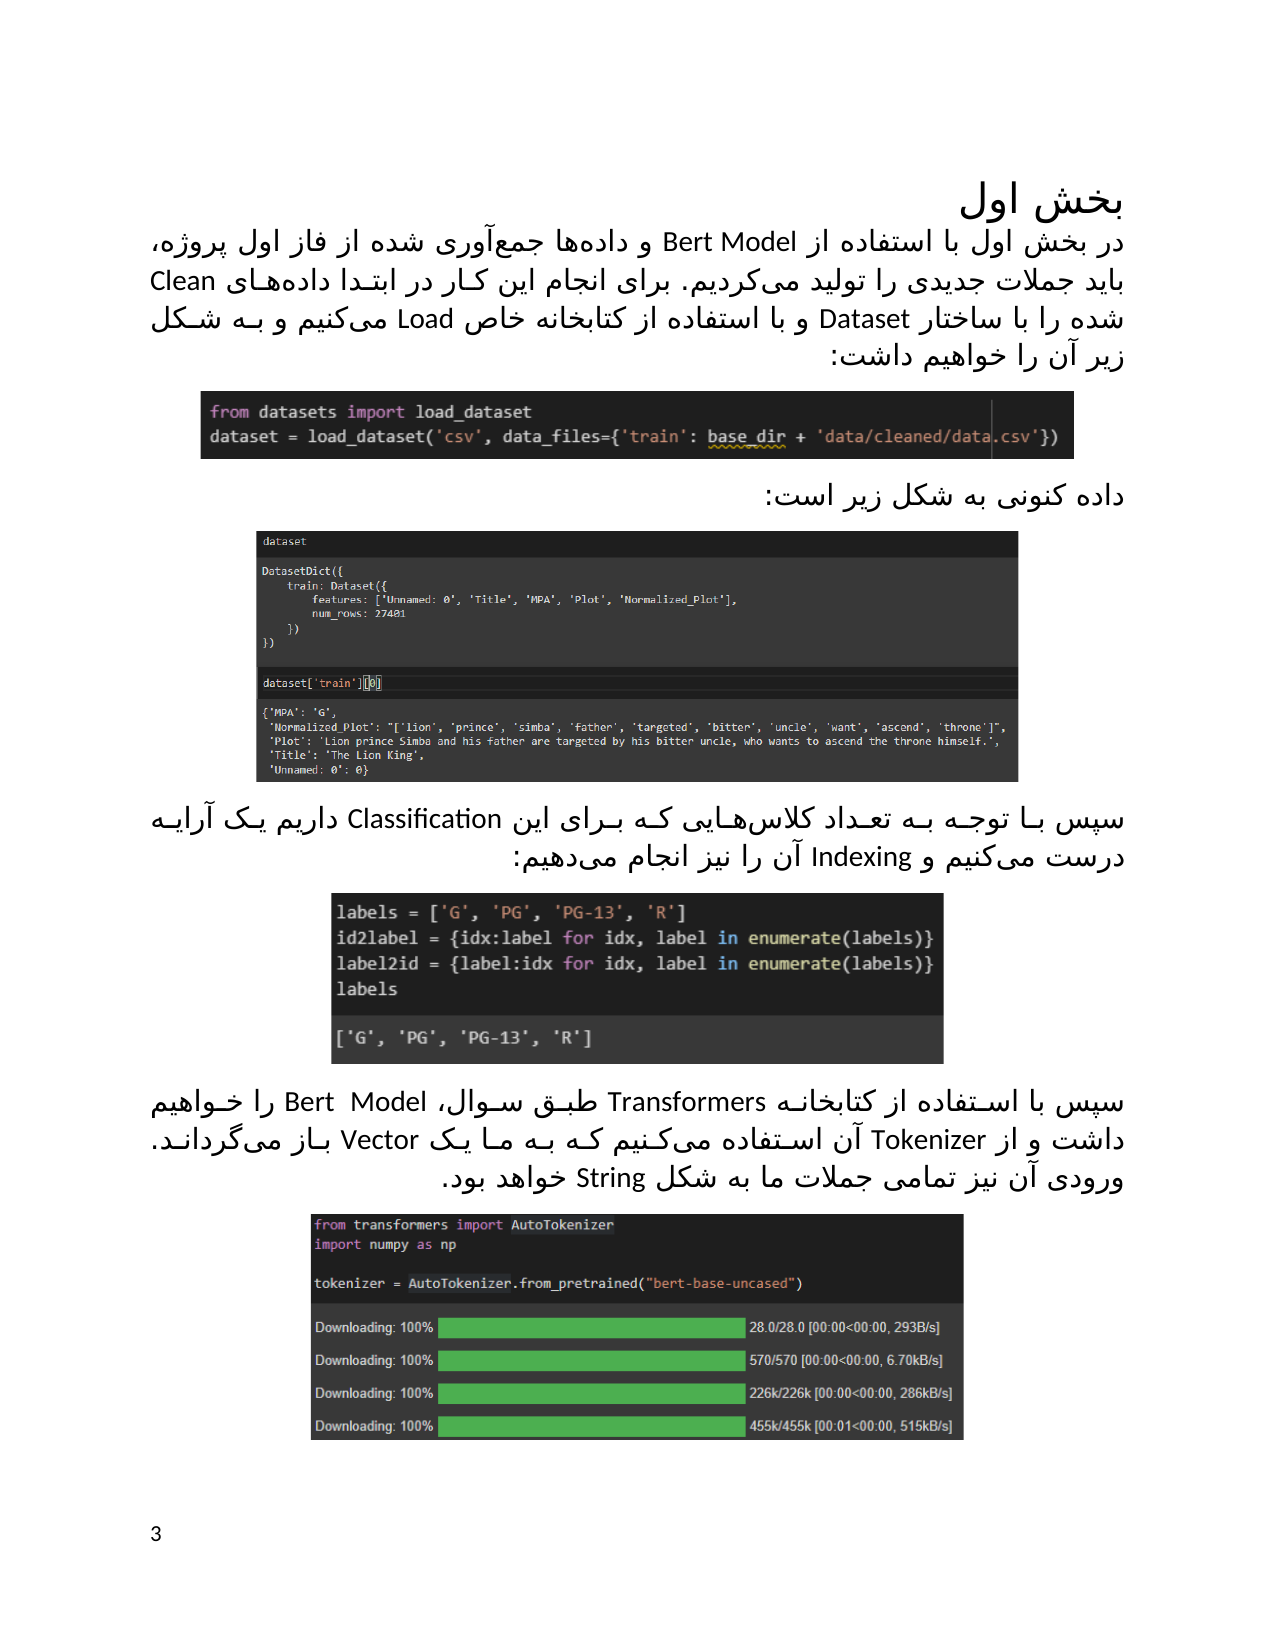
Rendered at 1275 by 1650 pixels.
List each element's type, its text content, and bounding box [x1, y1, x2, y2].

text در بخش اول با استفاده از Bert Model و داده‌ها جمع‌آوری شده از فاز اول پروژه، باید جملات جدیدی را تولید می‌کردیم. برای انجام این کار در ابتدا داده‌های Clean شده را با ساختار Dataset و با استفاده از کتابخانه خاص Load می‌کنیم و به شکل زیر آن را خواهیم داشت: [150, 223, 1125, 372]
subtitle بخش اول [150, 175, 1125, 223]
text سپس با استفاده از کتابخانه Transformers طبق سوال، Bert Model را خواهیم داشت و از Tokenizer آن استفاده می‌کنیم که به ما یک Vector باز می‌گرداند. ورودی آن نیز تمامی جملات ما به شکل String خواهد بود. [150, 1083, 1125, 1195]
picture [310, 1214, 964, 1440]
text سپس با توجه به تعداد کلاس‌هایی که برای این Classification داریم یک آرایه درست می‌کنیم و Indexing آن را نیز انجام می‌دهیم: [150, 800, 1125, 874]
picture [256, 531, 1019, 782]
text داده کنونی به شکل زیر است: [150, 478, 1125, 512]
picture [331, 893, 944, 1064]
picture [200, 391, 1074, 459]
